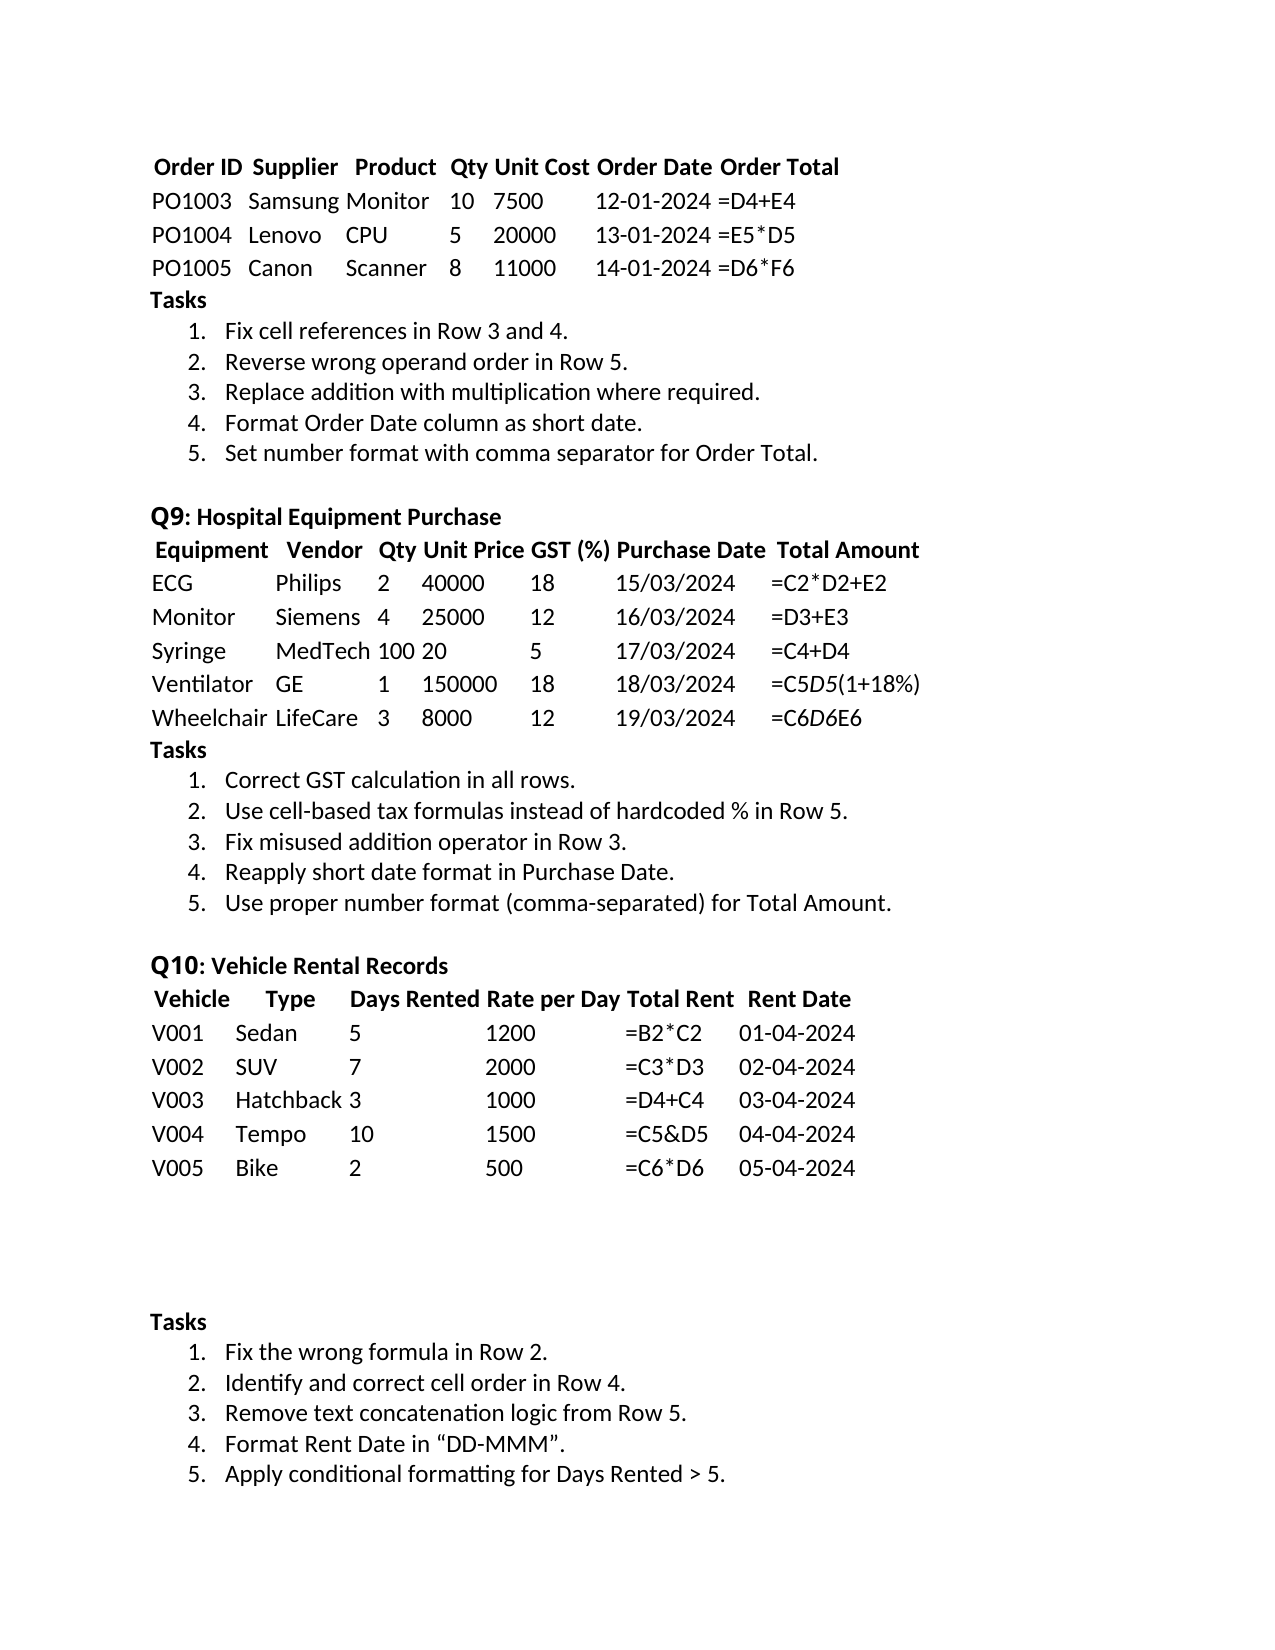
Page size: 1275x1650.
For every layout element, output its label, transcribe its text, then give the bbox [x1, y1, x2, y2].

list Format Order Date column as short date. [187, 407, 1125, 437]
table_cell Wheelchair [150, 701, 274, 734]
table_header Purchase Date [614, 532, 769, 566]
table_cell Bike [234, 1150, 347, 1184]
table_cell 2 [347, 1150, 483, 1184]
table_header Total Rent [624, 982, 737, 1016]
table_cell =D3+E3 [769, 600, 927, 633]
table_cell =B2*C2 [624, 1016, 737, 1049]
table_cell 1 [375, 667, 420, 701]
table_cell 150000 [420, 667, 528, 701]
table_header Vendor [274, 532, 375, 566]
table_cell SUV [234, 1049, 347, 1083]
table_cell MedTech [274, 633, 375, 667]
table_cell 14-01-2024 [593, 251, 716, 284]
table_cell =C5&D5 [624, 1116, 737, 1150]
table_cell 12-01-2024 [593, 184, 716, 217]
list Set number format with comma separator for Order Total. [187, 437, 1125, 468]
table_cell Scanner [344, 251, 447, 284]
table_header Order ID [150, 150, 247, 184]
table_header Rate per Day [484, 982, 623, 1016]
list Apply conditional formatting for Days Rented > 5. [187, 1458, 1125, 1489]
table_cell 18/03/2024 [614, 667, 769, 701]
table_cell 1200 [484, 1016, 623, 1049]
table_header Type [234, 982, 347, 1016]
table_cell 12 [528, 701, 613, 734]
table_header Total Amount [769, 532, 927, 566]
table_cell 1000 [484, 1083, 623, 1116]
table_cell =C4+D4 [769, 633, 927, 667]
text Tasks [150, 734, 1125, 765]
list Format Rent Date in “DD-MMM”. [187, 1428, 1125, 1458]
table_cell 20 [420, 633, 528, 667]
table_cell PO1003 [150, 184, 247, 217]
table_cell 17/03/2024 [614, 633, 769, 667]
list Reapply short date format in Purchase Date. [187, 856, 1125, 887]
table_cell 7500 [491, 184, 593, 217]
text Tasks [150, 1306, 1125, 1336]
table_cell 7 [347, 1049, 483, 1083]
table_cell Siemens [274, 600, 375, 633]
table_cell 03-04-2024 [737, 1083, 862, 1116]
table_header GST (%) [528, 532, 613, 566]
table_header Days Rented [347, 982, 483, 1016]
table_cell 5 [347, 1016, 483, 1049]
list Reverse wrong operand order in Row 5. [187, 346, 1125, 376]
table_header Unit Price [420, 532, 528, 566]
table_cell Philips [274, 566, 375, 599]
list Fix cell references in Row 3 and 4. [187, 315, 1125, 346]
table_cell 3 [347, 1083, 483, 1116]
table_cell 13-01-2024 [593, 217, 716, 251]
table_cell PO1004 [150, 217, 247, 251]
list Fix misused addition operator in Row 3. [187, 826, 1125, 856]
table_cell 02-04-2024 [737, 1049, 862, 1083]
table_cell Canon [247, 251, 344, 284]
table_cell 19/03/2024 [614, 701, 769, 734]
text Q9: Hospital Equipment Purchase [150, 498, 1125, 532]
table_cell Syringe [150, 633, 274, 667]
table_cell V005 [150, 1150, 234, 1184]
table_header Unit Cost [491, 150, 593, 184]
table_cell Ventilator [150, 667, 274, 701]
table_cell 3 [375, 701, 420, 734]
table_cell 18 [528, 667, 613, 701]
table_cell 4 [375, 600, 420, 633]
list Fix the wrong formula in Row 2. [187, 1336, 1125, 1367]
table_cell 05-04-2024 [737, 1150, 862, 1184]
table_cell =D4+C4 [624, 1083, 737, 1116]
table_cell 1500 [484, 1116, 623, 1150]
table_cell 5 [447, 217, 491, 251]
table_cell 20000 [491, 217, 593, 251]
list Replace addition with multiplication where required. [187, 376, 1125, 407]
table_cell LifeCare [274, 701, 375, 734]
table_header Product [344, 150, 447, 184]
table_cell =D4+E4 [716, 184, 843, 217]
table_cell =E5*D5 [716, 217, 843, 251]
table_cell Monitor [344, 184, 447, 217]
table_header Rent Date [737, 982, 862, 1016]
table_cell 16/03/2024 [614, 600, 769, 633]
table_header Qty [447, 150, 491, 184]
table_cell 40000 [420, 566, 528, 599]
list Use cell-based tax formulas instead of hardcoded % in Row 5. [187, 795, 1125, 826]
table_header Qty [375, 532, 420, 566]
table_cell =C6*D6 [624, 1150, 737, 1184]
table_cell 8 [447, 251, 491, 284]
table_header Order Date [593, 150, 716, 184]
table_cell V002 [150, 1049, 234, 1083]
table_cell PO1005 [150, 251, 247, 284]
list Remove text concatenation logic from Row 5. [187, 1397, 1125, 1428]
table_cell Sedan [234, 1016, 347, 1049]
table_cell Lenovo [247, 217, 344, 251]
table_header Supplier [247, 150, 344, 184]
text Tasks [150, 284, 1125, 315]
table_cell Monitor [150, 600, 274, 633]
table_cell =D6*F6 [716, 251, 843, 284]
table_cell V003 [150, 1083, 234, 1116]
table_cell V004 [150, 1116, 234, 1150]
table_cell 100 [375, 633, 420, 667]
table_cell 2000 [484, 1049, 623, 1083]
table_cell 11000 [491, 251, 593, 284]
table_cell =C6D6E6 [769, 701, 927, 734]
table_cell 10 [447, 184, 491, 217]
table_cell 01-04-2024 [737, 1016, 862, 1049]
table_cell V001 [150, 1016, 234, 1049]
table_cell CPU [344, 217, 447, 251]
table_header Order Total [716, 150, 843, 184]
table_cell 25000 [420, 600, 528, 633]
table_cell 8000 [420, 701, 528, 734]
list Correct GST calculation in all rows. [187, 765, 1125, 795]
table_cell Tempo [234, 1116, 347, 1150]
table_cell =C5D5(1+18%) [769, 667, 927, 701]
table_cell =C2*D2+E2 [769, 566, 927, 599]
text Q10: Vehicle Rental Records [150, 948, 1125, 982]
table_cell 12 [528, 600, 613, 633]
table_cell Hatchback [234, 1083, 347, 1116]
table_cell 15/03/2024 [614, 566, 769, 599]
table_cell ECG [150, 566, 274, 599]
table_cell 5 [528, 633, 613, 667]
table_cell =C3*D3 [624, 1049, 737, 1083]
list Use proper number format (comma-separated) for Total Amount. [187, 887, 1125, 917]
table_header Equipment [150, 532, 274, 566]
list Identify and correct cell order in Row 4. [187, 1367, 1125, 1397]
table_cell GE [274, 667, 375, 701]
table_cell 10 [347, 1116, 483, 1150]
table_cell 04-04-2024 [737, 1116, 862, 1150]
table_header Vehicle [150, 982, 234, 1016]
table_cell 18 [528, 566, 613, 599]
table_cell 500 [484, 1150, 623, 1184]
table_cell Samsung [247, 184, 344, 217]
table_cell 2 [375, 566, 420, 599]
